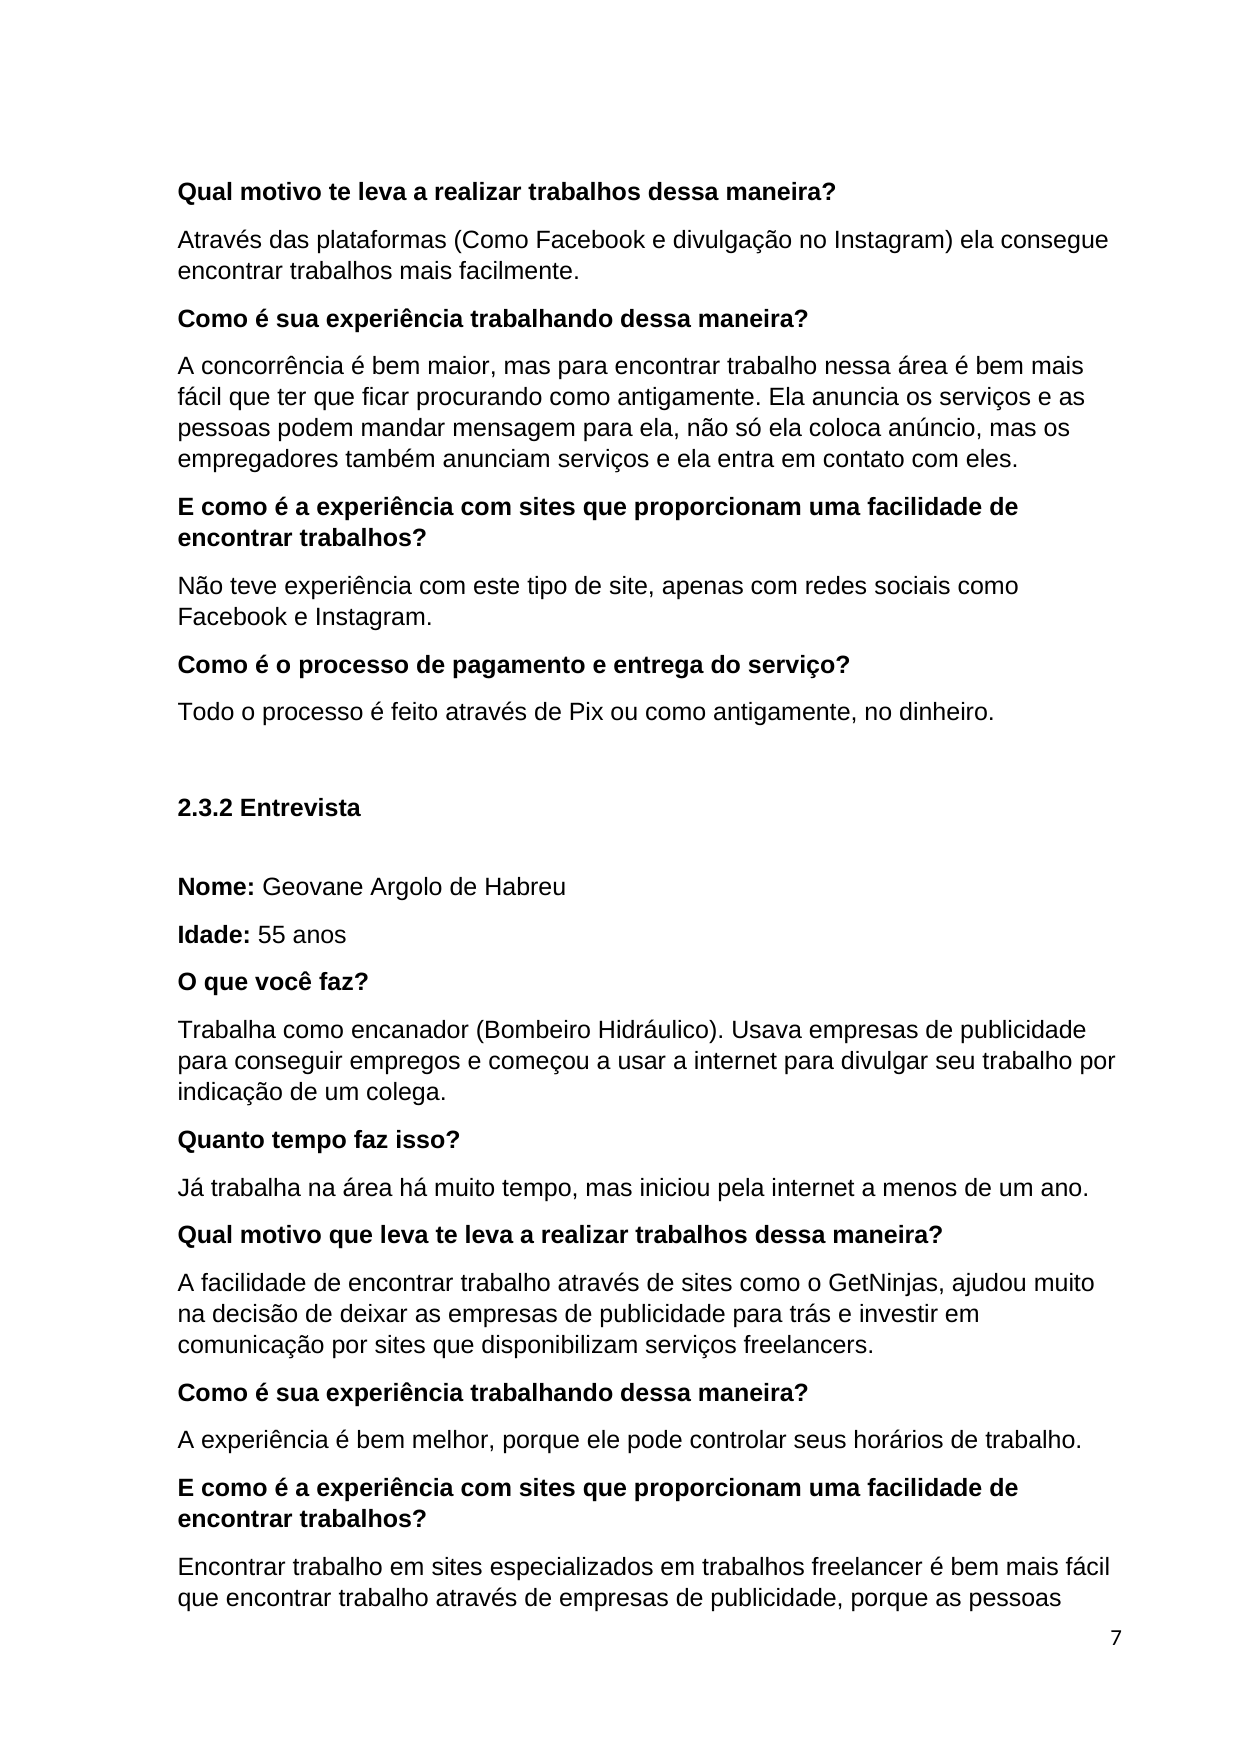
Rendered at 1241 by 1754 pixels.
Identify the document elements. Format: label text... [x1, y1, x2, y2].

text Através das plataformas (Como Facebook e divulgação no Instagram) ela consegue encontrar trabalhos mais facilmente. [177, 225, 1122, 285]
text Como é o processo de pagamento e entrega do serviço? [177, 650, 1122, 678]
text Não teve experiência com este tipo de site, apenas com redes sociais como Facebook e Instagram. [177, 571, 1122, 631]
text Qual motivo te leva a realizar trabalhos dessa maneira? [177, 177, 1122, 206]
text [177, 1552, 1122, 1612]
text Trabalha como encanador (Bombeiro Hidráulico). Usava empresas de publicidade para conseguir empregos e começou a usar a internet para divulgar seu trabalho por indicação de um colega. [177, 1015, 1122, 1106]
text A experiência é bem melhor, porque ele pode controlar seus horários de trabalho. [177, 1425, 1122, 1454]
text Já trabalha na área há muito tempo, mas iniciou pela internet a menos de um ano. [177, 1172, 1122, 1201]
text Qual motivo que leva te leva a realizar trabalhos dessa maneira? [177, 1220, 1122, 1249]
text Todo o processo é feito através de Pix ou como antigamente, no dinheiro. [177, 697, 1122, 726]
text A concorrência é bem maior, mas para encontrar trabalho nessa área é bem mais fácil que ter que ficar procurando como antigamente. Ela anuncia os serviços e as pessoas podem mandar mensagem para ela, não só ela coloca anúncio, mas os empregadores também anunciam serviços e ela entra em contato com eles. [177, 351, 1122, 473]
text Como é sua experiência trabalhando dessa maneira? [177, 304, 1122, 332]
text Como é sua experiência trabalhando dessa maneira? [177, 1378, 1122, 1406]
subtitle 2.3.2 Entrevista [177, 793, 1122, 822]
text Nome: Geovane Argolo de Habreu [177, 872, 1122, 901]
text Idade: 55 anos [177, 919, 1122, 948]
text E como é a experiência com sites que proporcionam uma facilidade de encontrar trabalhos? [177, 1473, 1122, 1533]
text A facilidade de encontrar trabalho através de sites como o GetNinjas, ajudou muito na decisão de deixar as empresas de publicidade para trás e investir em comunicação por sites que disponibilizam serviços freelancers. [177, 1268, 1122, 1359]
text Quanto tempo faz isso? [177, 1125, 1122, 1153]
text E como é a experiência com sites que proporcionam uma facilidade de encontrar trabalhos? [177, 492, 1122, 552]
text O que você faz? [177, 967, 1122, 996]
